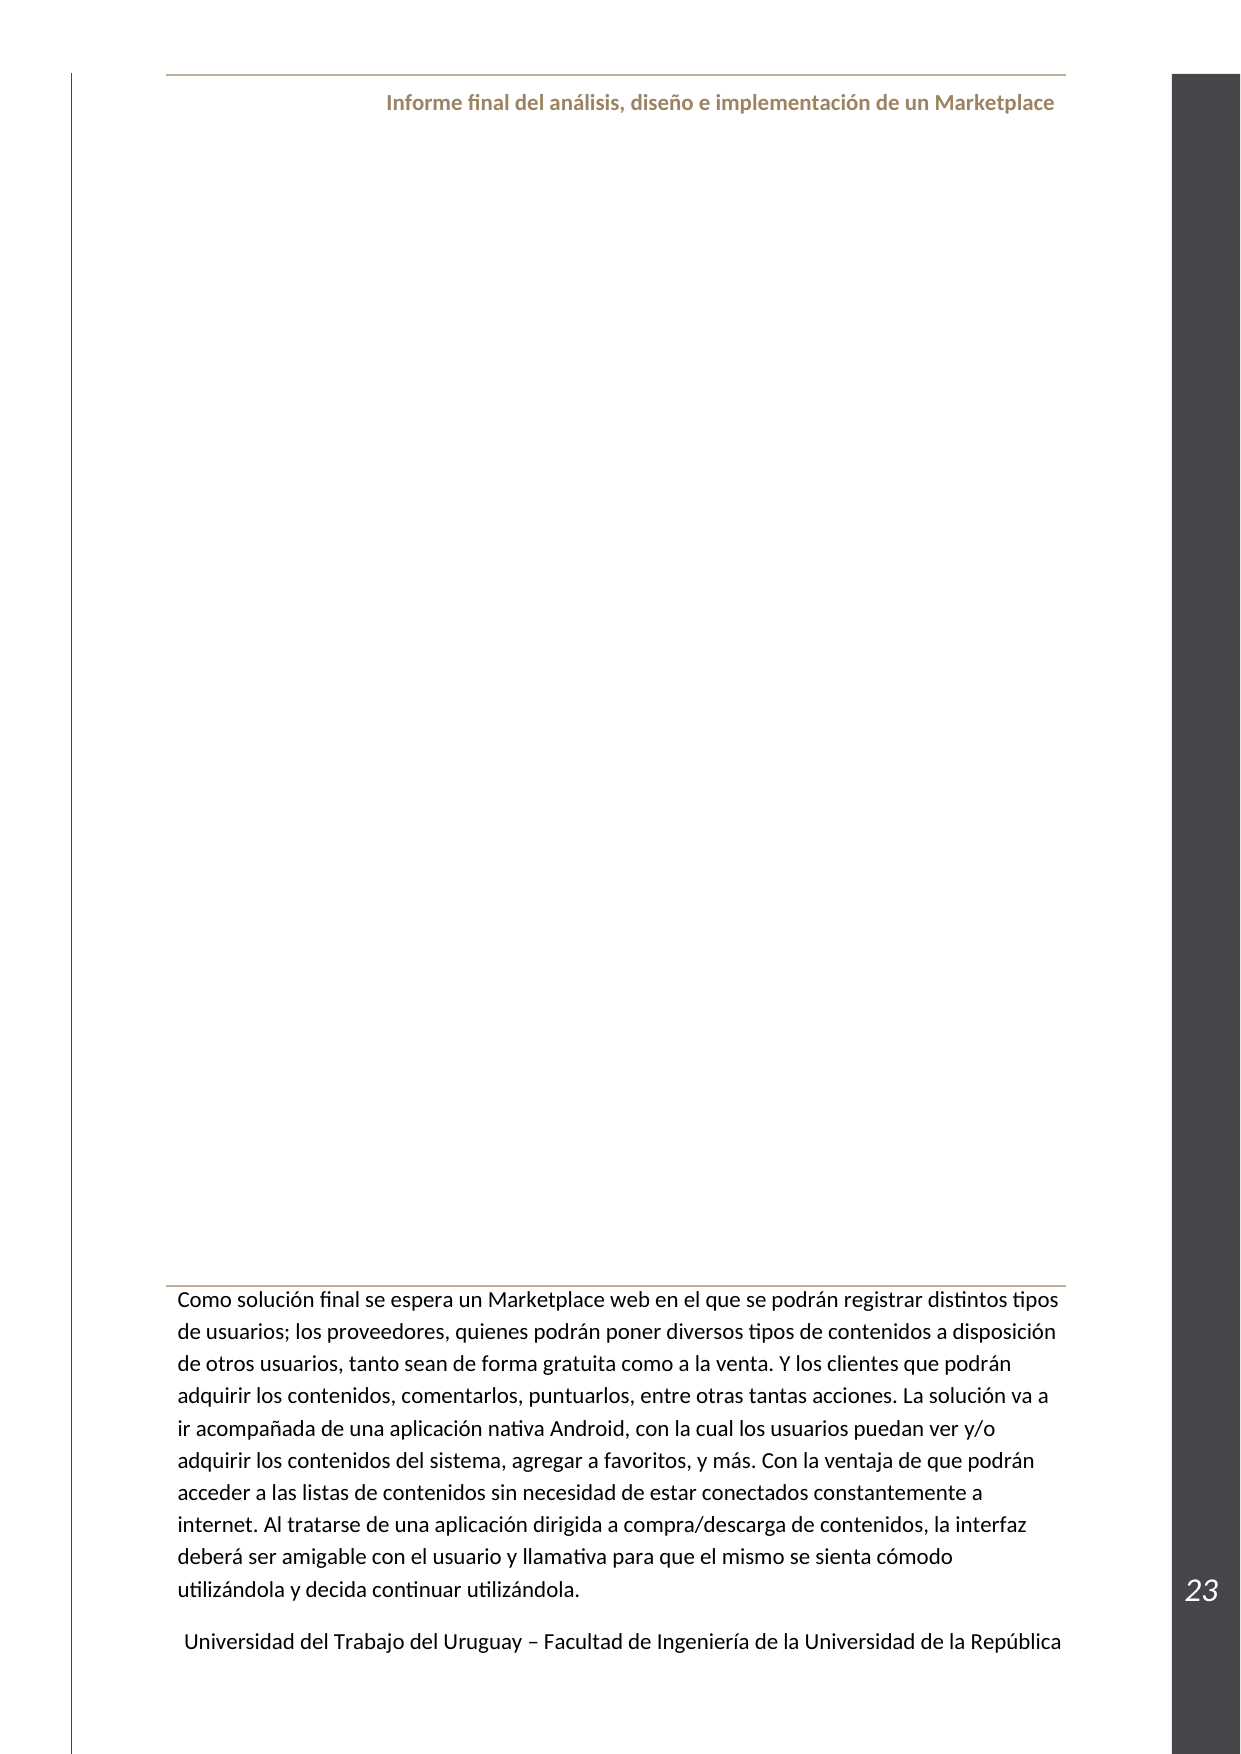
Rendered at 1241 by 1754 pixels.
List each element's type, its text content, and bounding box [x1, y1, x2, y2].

text Como solución final se espera un Marketplace web en el que se podrán registrar distintos tipos de usuarios; los proveedores, quienes podrán poner diversos tipos de contenidos a disposición de otros usuarios, tanto sean de forma gratuita como a la venta. Y los clientes que podrán adquirir los contenidos, comentarlos, puntuarlos, entre otras tantas acciones. La solución va a ir acompañada de una aplicación nativa Android, con la cual los usuarios puedan ver y/o adquirir los contenidos del sistema, agregar a favoritos, y más. Con la ventaja de que podrán acceder a las listas de contenidos sin necesidad de estar conectados constantemente a internet. Al tratarse de una aplicación dirigida a compra/descarga de contenidos, la interfaz deberá ser amigable con el usuario y llamativa para que el mismo se sienta cómodo utilizándola y decida continuar utilizándola. [177, 1287, 1063, 1603]
